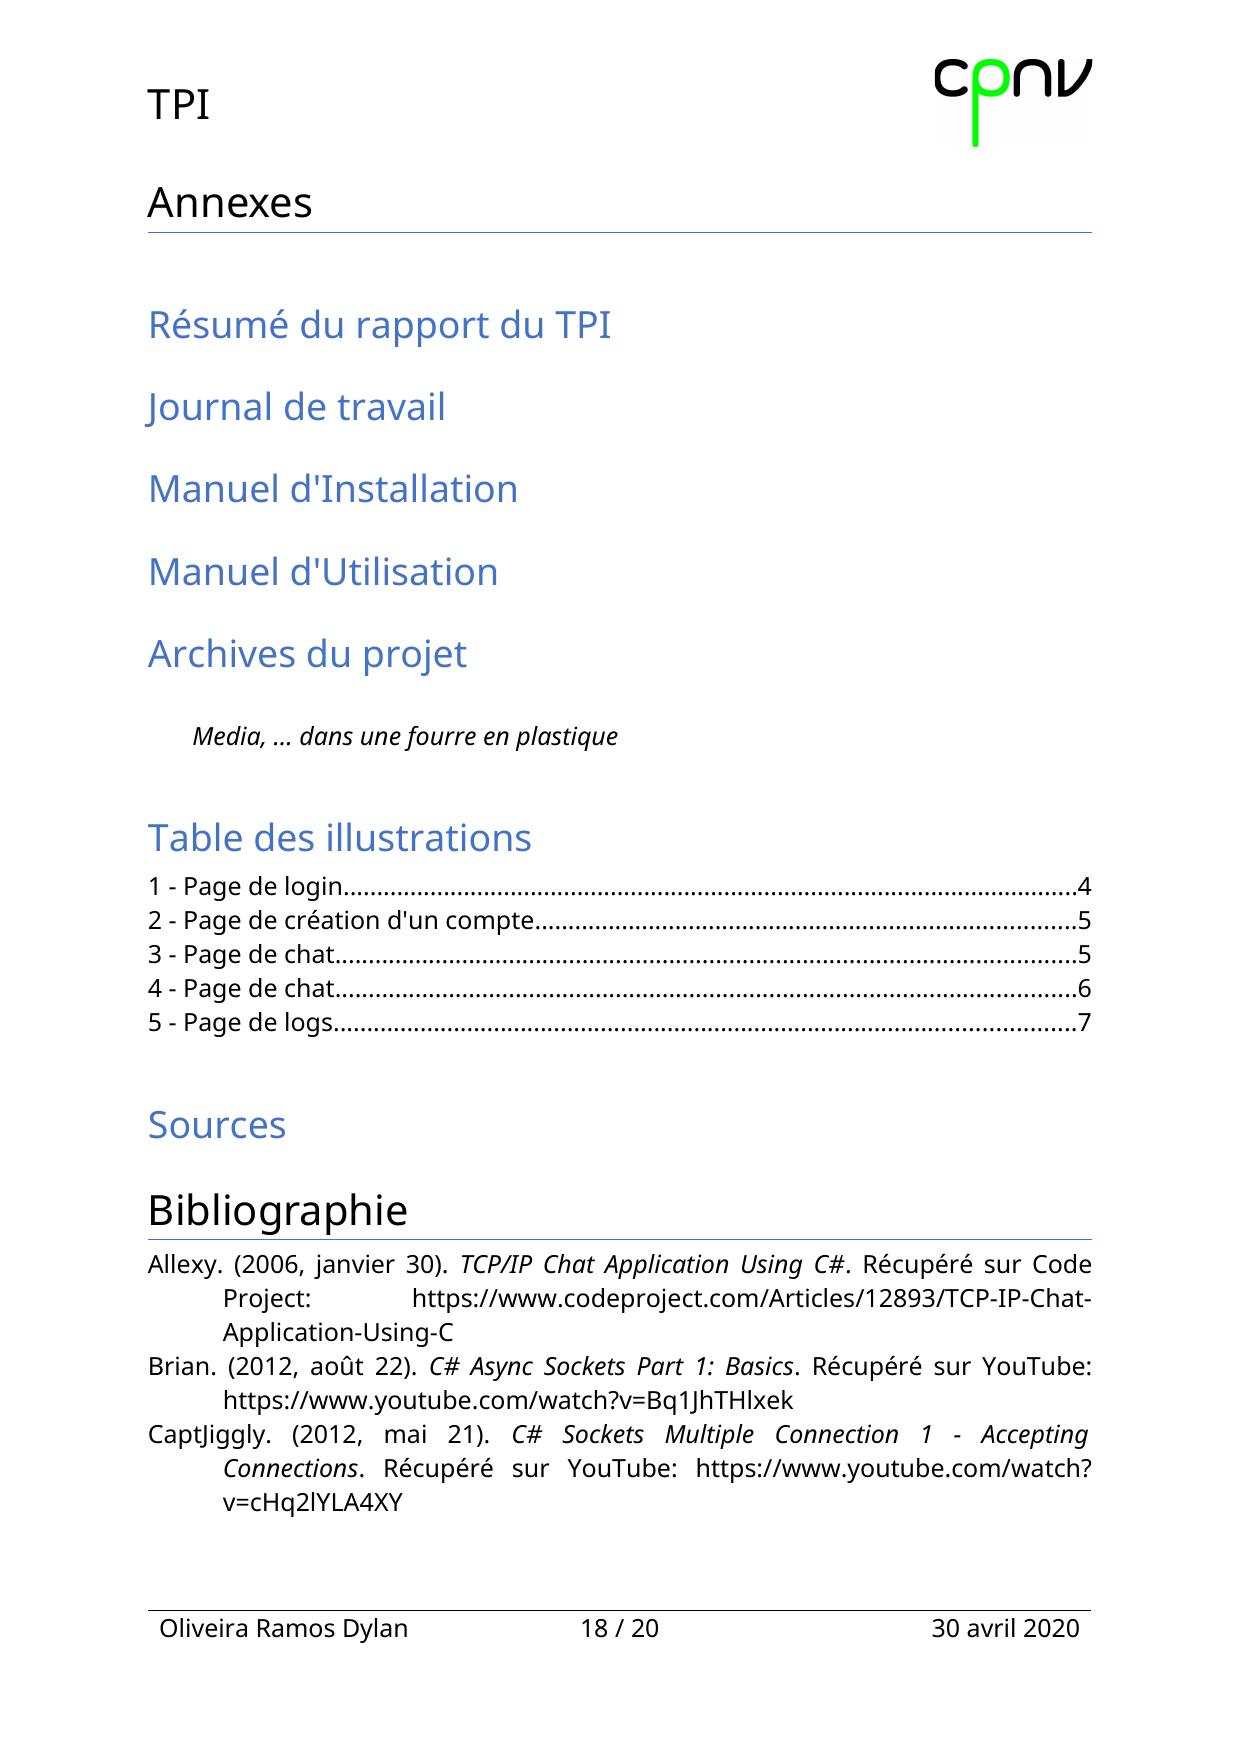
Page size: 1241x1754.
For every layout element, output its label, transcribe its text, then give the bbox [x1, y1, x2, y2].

text 5 - Page de logs 7 [148, 1005, 1092, 1039]
subtitle Journal de travail [148, 380, 1092, 431]
text 3 - Page de chat 5 [148, 937, 1092, 971]
subtitle Manuel d'Utilisation [148, 545, 1092, 596]
subtitle Manuel d'Installation [148, 462, 1092, 513]
subtitle Sources [148, 1098, 1092, 1149]
text 1 - Page de login 4 [148, 869, 1092, 903]
text 2 - Page de création d'un compte 5 [148, 903, 1092, 937]
subtitle Annexes [148, 173, 1092, 232]
text 4 - Page de chat 6 [148, 971, 1092, 1005]
subtitle Table des illustrations [148, 812, 1092, 863]
subtitle Résumé du rapport du TPI [148, 298, 1092, 349]
subtitle Archives du projet [148, 627, 1092, 678]
text Media, … dans une fourre en plastique [192, 718, 1092, 752]
picture [934, 59, 1093, 147]
